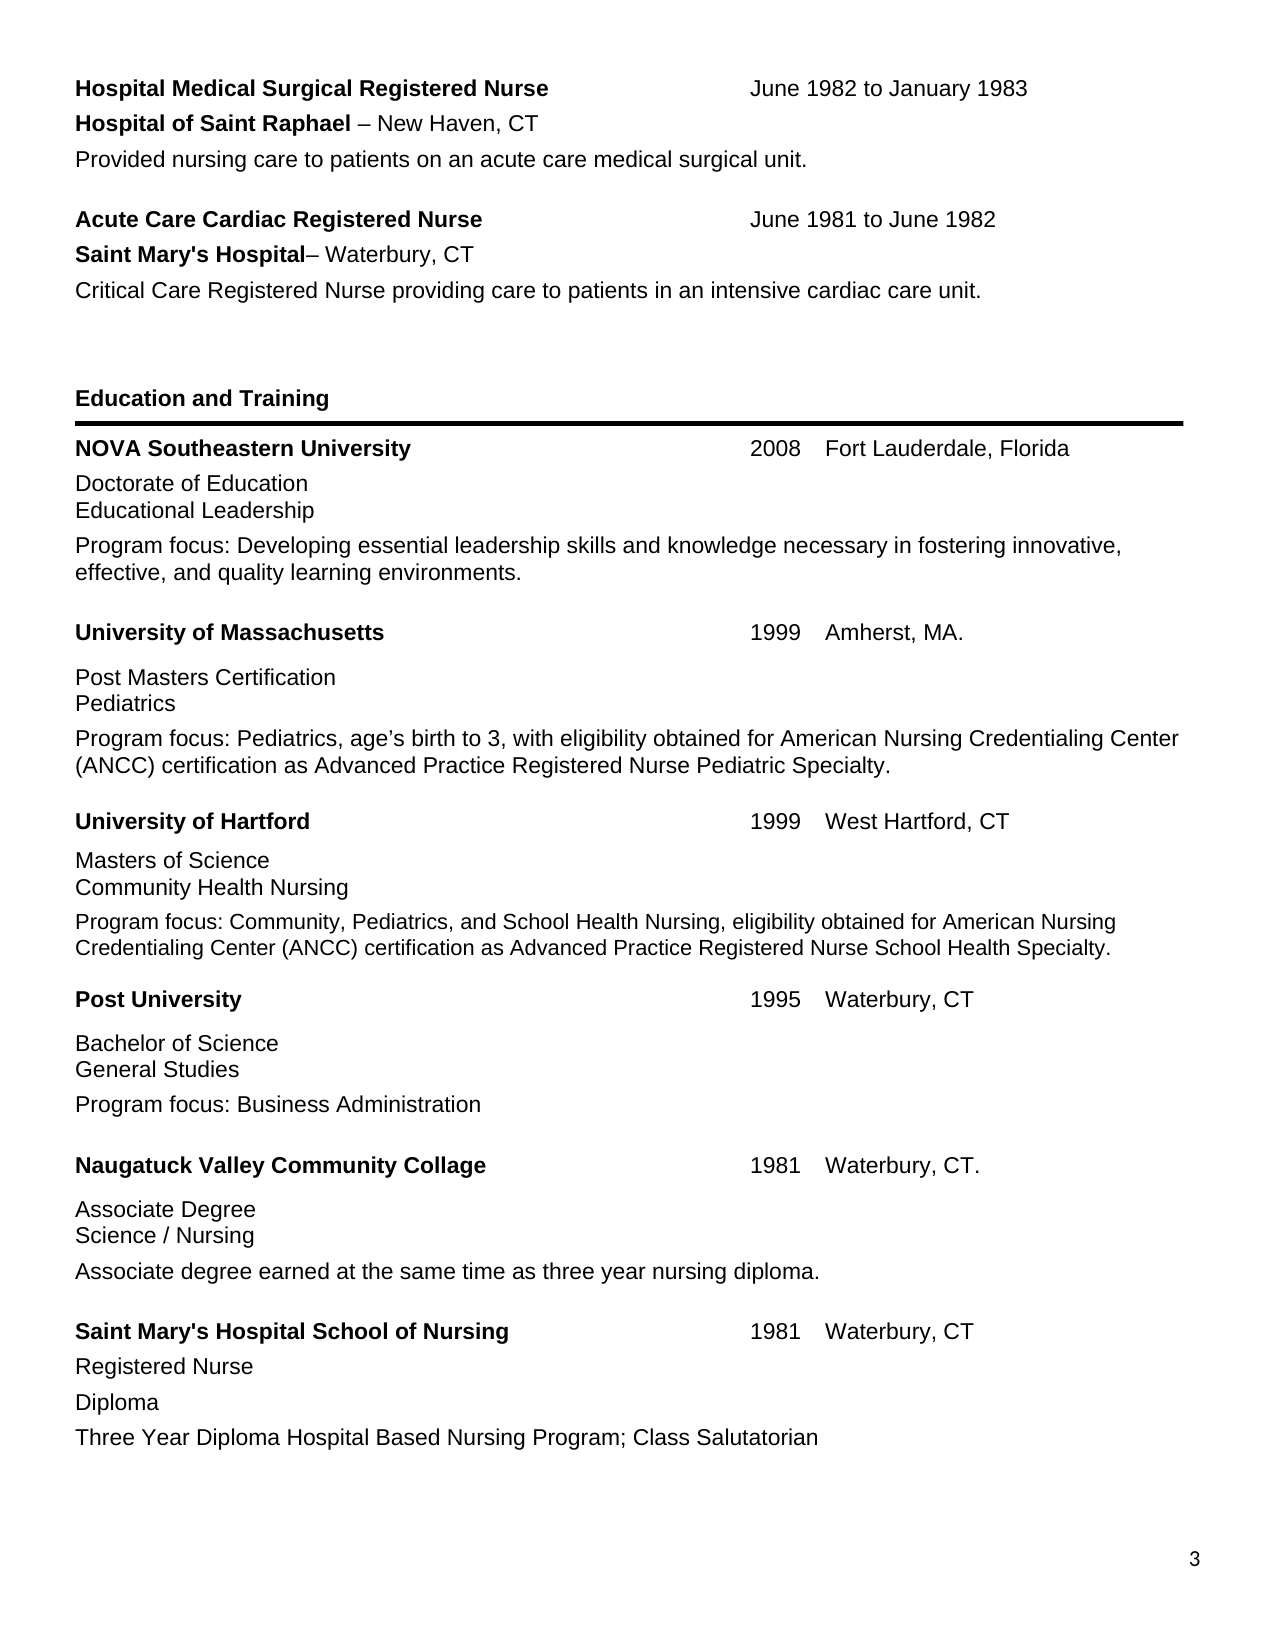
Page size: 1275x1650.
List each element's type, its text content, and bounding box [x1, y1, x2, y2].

text Three Year Diploma Hospital Based Nursing Program; Class Salutatorian [75, 1424, 1200, 1450]
text Provided nursing care to patients on an acute care medical surgical unit. [75, 146, 1200, 172]
text Post Masters Certification [75, 663, 1200, 690]
text Acute Care Cardiac Registered Nurse June 1981 to June 1982 [75, 206, 1200, 232]
text Program focus: Developing essential leadership skills and knowledge necessary in fostering innovative, effective, and quality learning environments. [75, 532, 1160, 585]
text General Studies [75, 1057, 1200, 1083]
text Program focus: Business Administration [75, 1092, 1200, 1118]
text University of Hartford 1999 West Hartford, CT [75, 808, 1200, 834]
text Post University 1995 Waterbury, CT [75, 986, 1200, 1012]
text Masters of Science [75, 847, 1200, 874]
text Science / Nursing [75, 1222, 1200, 1249]
text University of Massachusetts 1999 Amherst, MA. [75, 619, 1200, 645]
text Doctorate of Education [75, 470, 1200, 497]
text NOVA Southeastern University 2008 Fort Lauderdale, Florida [75, 435, 1200, 461]
text Associate Degree [75, 1196, 1200, 1222]
text Critical Care Registered Nurse providing care to patients in an intensive cardiac care unit. [75, 277, 1200, 303]
text Educational Leadership [75, 497, 1200, 523]
text Program focus: Pediatrics, age’s birth to 3, with eligibility obtained for American Nursing Credentialing Center (ANCC) certification as Advanced Practice Registered Nurse Pediatric Specialty. [75, 725, 1200, 778]
text Community Health Nursing [75, 874, 1200, 900]
text Diploma [75, 1389, 1200, 1415]
text Hospital of Saint Raphael – New Haven, CT [75, 110, 1200, 136]
text Saint Mary's Hospital– Waterbury, CT [75, 241, 1200, 267]
text Program focus: Community, Pediatrics, and School Health Nursing, eligibility obtained for American Nursing Credentialing Center (ANCC) certification as Advanced Practice Registered Nurse School Health Specialty. [75, 909, 1200, 959]
text Saint Mary's Hospital School of Nursing 1981 Waterbury, CT [75, 1318, 1200, 1344]
text Registered Nurse [75, 1353, 1200, 1379]
text Education and Training [75, 385, 1200, 411]
text Associate degree earned at the same time as three year nursing diploma. [75, 1258, 1200, 1284]
text Naugatuck Valley Community Collage 1981 Waterbury, CT. [75, 1152, 1200, 1178]
picture [75, 421, 1184, 426]
text Bachelor of Science [75, 1031, 1200, 1057]
text Hospital Medical Surgical Registered Nurse June 1982 to January 1983 [75, 75, 1200, 101]
text Pediatrics [75, 690, 1200, 716]
